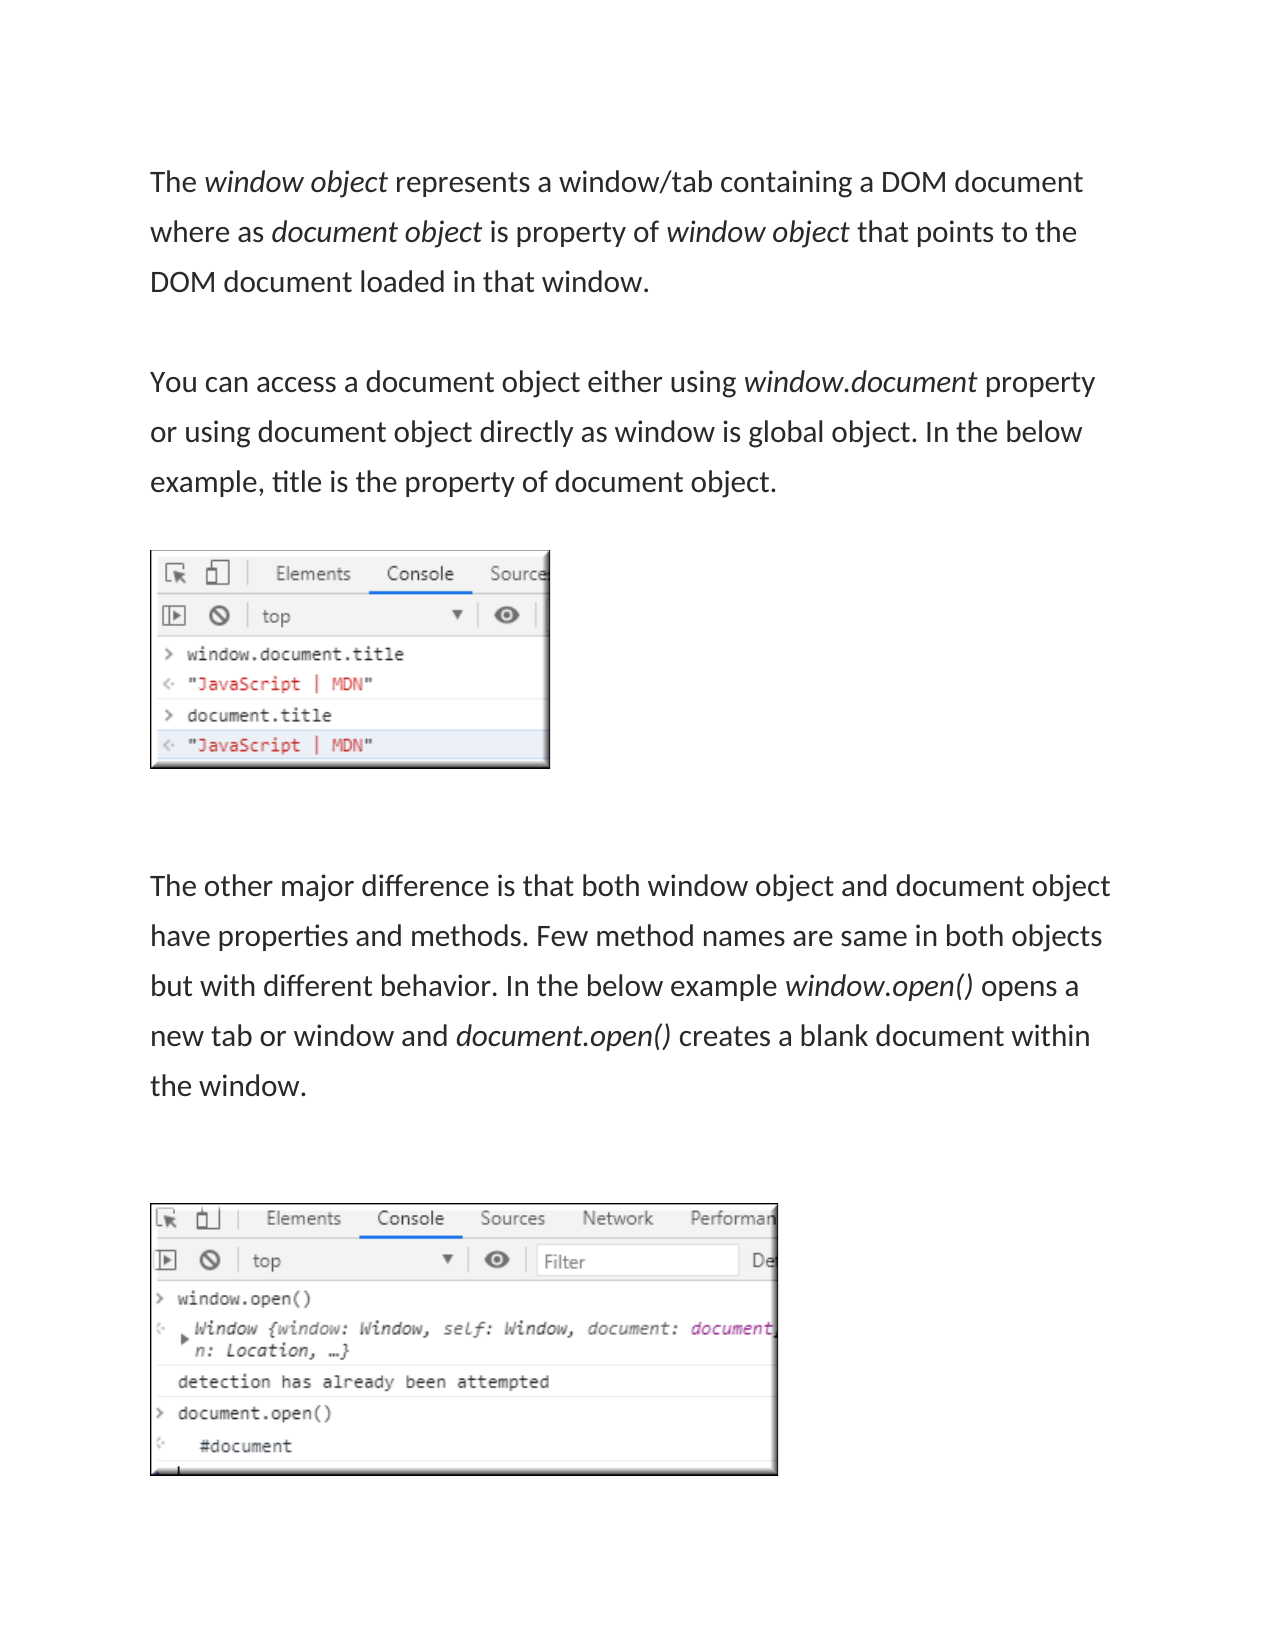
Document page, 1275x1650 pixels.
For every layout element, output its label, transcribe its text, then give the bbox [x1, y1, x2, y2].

text You can access a document object either using window.document property or using document object directly as window is global object. In the below example, title is the property of document object. [150, 350, 1125, 500]
text The window object represents a window/tab containing a DOM document where as document object is property of window object that points to the DOM document loaded in that window. [150, 150, 1125, 300]
text The other major difference is that both window object and document object have properties and methods. Few method names are same in both objects but with different behavior. In the below example window.open() opens a new tab or window and document.open() creates a blank document within the window. [150, 854, 1125, 1104]
picture [150, 1203, 779, 1476]
picture [150, 550, 550, 769]
